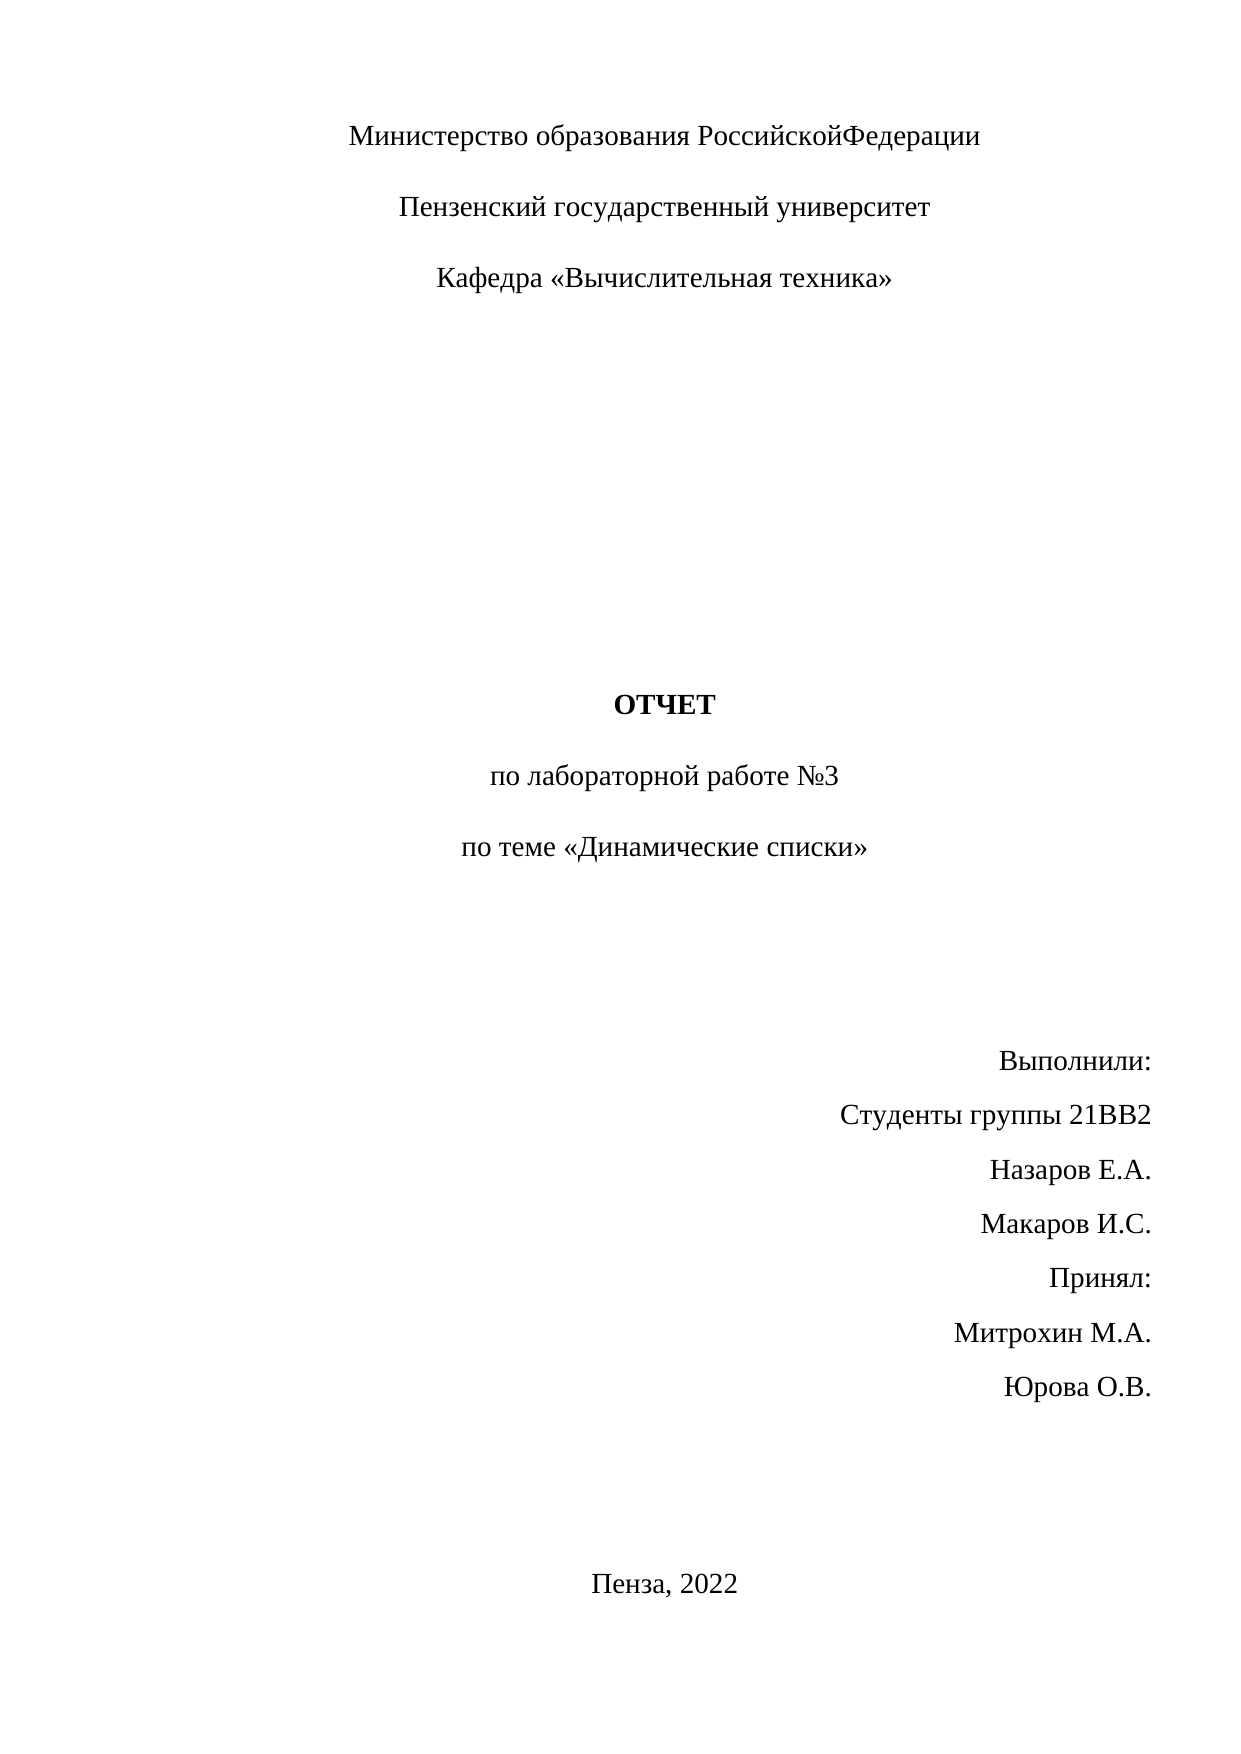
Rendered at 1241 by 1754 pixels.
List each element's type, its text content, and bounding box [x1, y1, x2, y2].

text ОТЧЕТ [177, 687, 1152, 721]
text Кафедра «Вычислительная техника» [177, 260, 1152, 294]
text Назаров Е.А. [177, 1152, 1152, 1185]
text Министерство образования РоссийскойФедерации [177, 118, 1152, 152]
text Пенза, 2022 [177, 1566, 1152, 1599]
text по теме «Динамические списки» [177, 829, 1152, 863]
text Выполнили: [177, 1043, 1152, 1077]
text Студенты группы 21ВВ2 [177, 1097, 1152, 1131]
text Принял: [177, 1261, 1152, 1294]
text по лабораторной работе №3 [177, 758, 1152, 792]
text Макаров И.С. [177, 1206, 1152, 1240]
text Митрохин М.А. [177, 1315, 1152, 1348]
text Юрова О.В. [177, 1369, 1152, 1403]
text Пензенский государственный университет [177, 189, 1152, 223]
